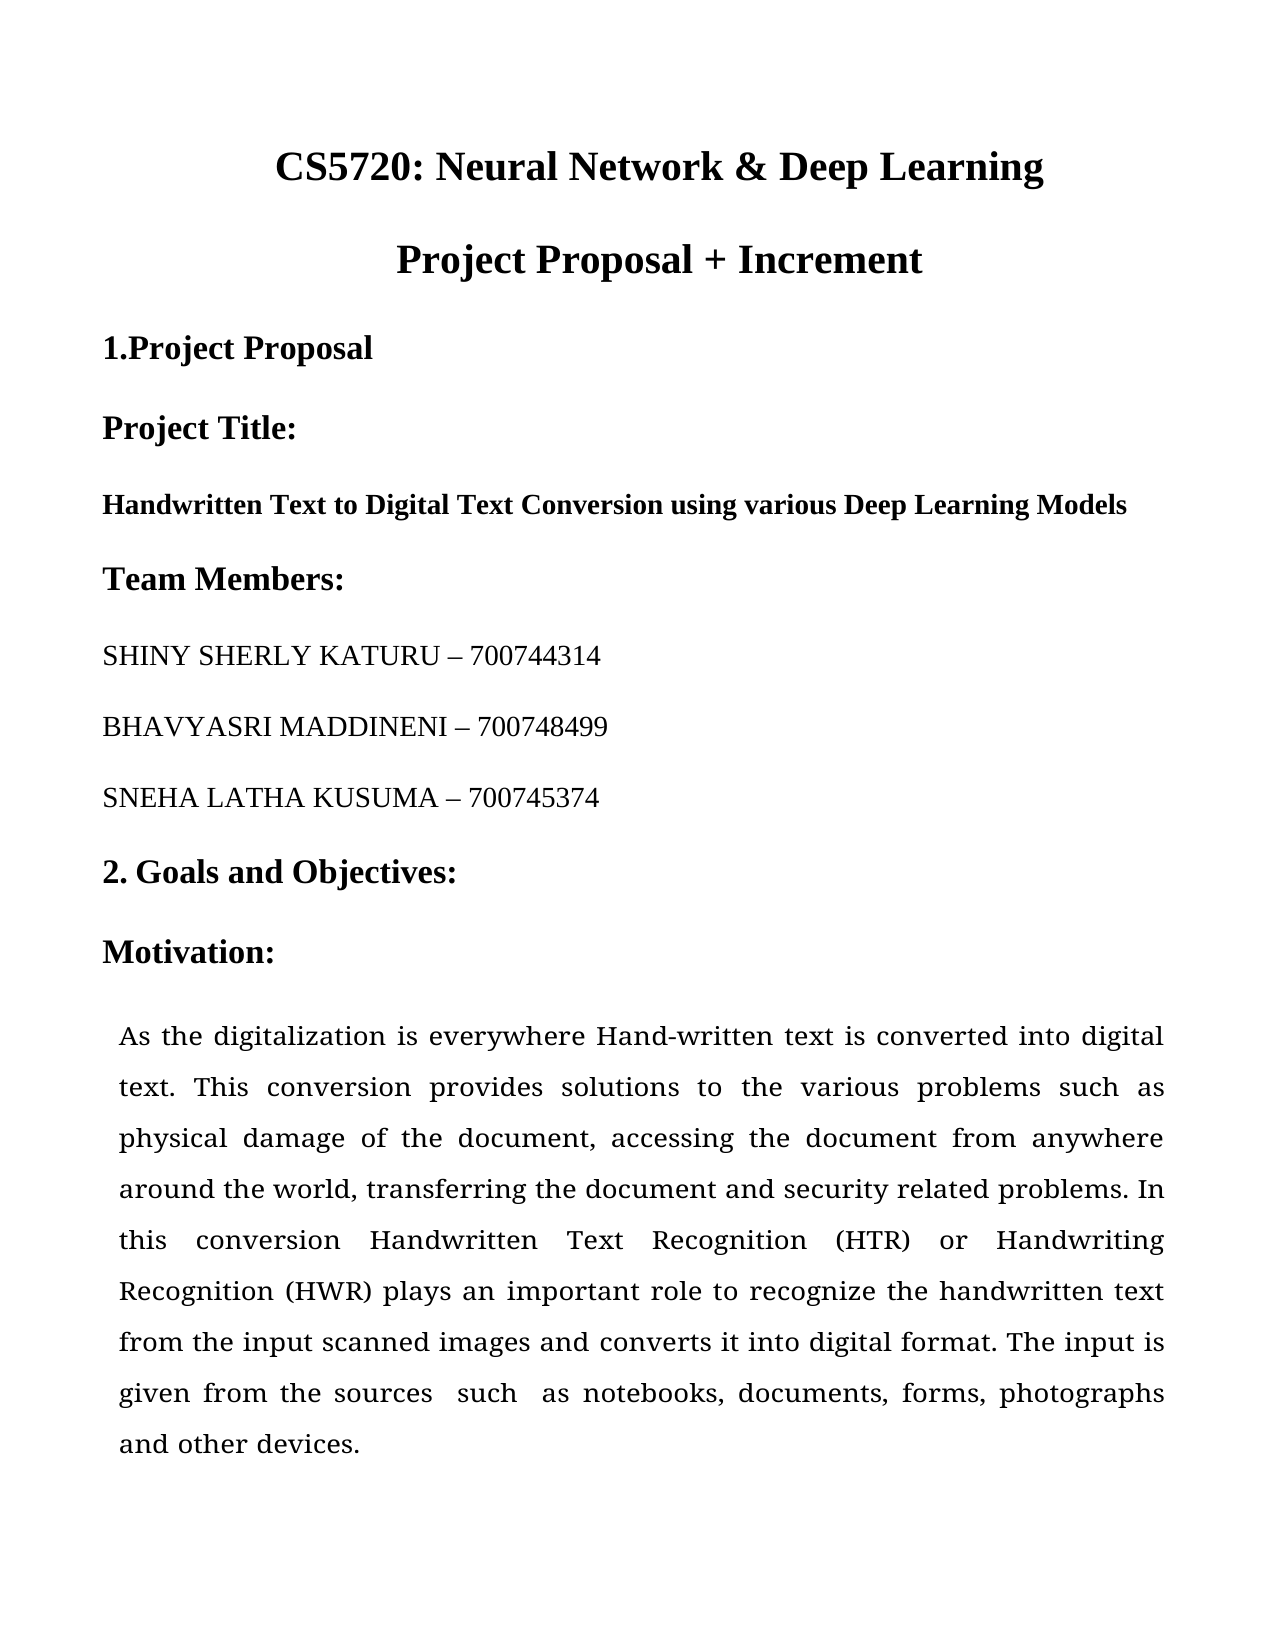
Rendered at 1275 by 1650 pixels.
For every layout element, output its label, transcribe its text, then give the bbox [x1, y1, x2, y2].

text Motivation: [102, 932, 1217, 971]
text 2. Goals and Objectives: [102, 852, 1217, 891]
text 1.Project Proposal [102, 327, 1217, 367]
text Project Proposal + Increment [102, 234, 1217, 282]
text CS5720: Neural Network & Deep Learning [102, 142, 1217, 189]
text Project Title: [102, 407, 1217, 447]
text BHAVYASRI MADDINENI – 700748499 [102, 709, 1217, 743]
text As the digitalization is everywhere Hand-written text is converted into digital text. This conversion provides solutions to the various problems such as physical damage of the document, accessing the document from anywhere around the world, transferring the document and security related problems. In this conversion Handwritten Text Recognition (HTR) or Handwriting Recognition (HWR) plays an important role to recognize the handwritten text from the input scanned images and converts it into digital format. The input is given from the sources such as notebooks, documents, forms, photographs and other devices. [119, 1018, 1165, 1461]
text SHINY SHERLY KATURU – 700744314 [102, 638, 1217, 672]
text Handwritten Text to Digital Text Conversion using various Deep Learning Models [102, 487, 1217, 521]
text SNEHA LATHA KUSUMA – 700745374 [102, 781, 1217, 814]
text Team Members: [102, 558, 1217, 598]
